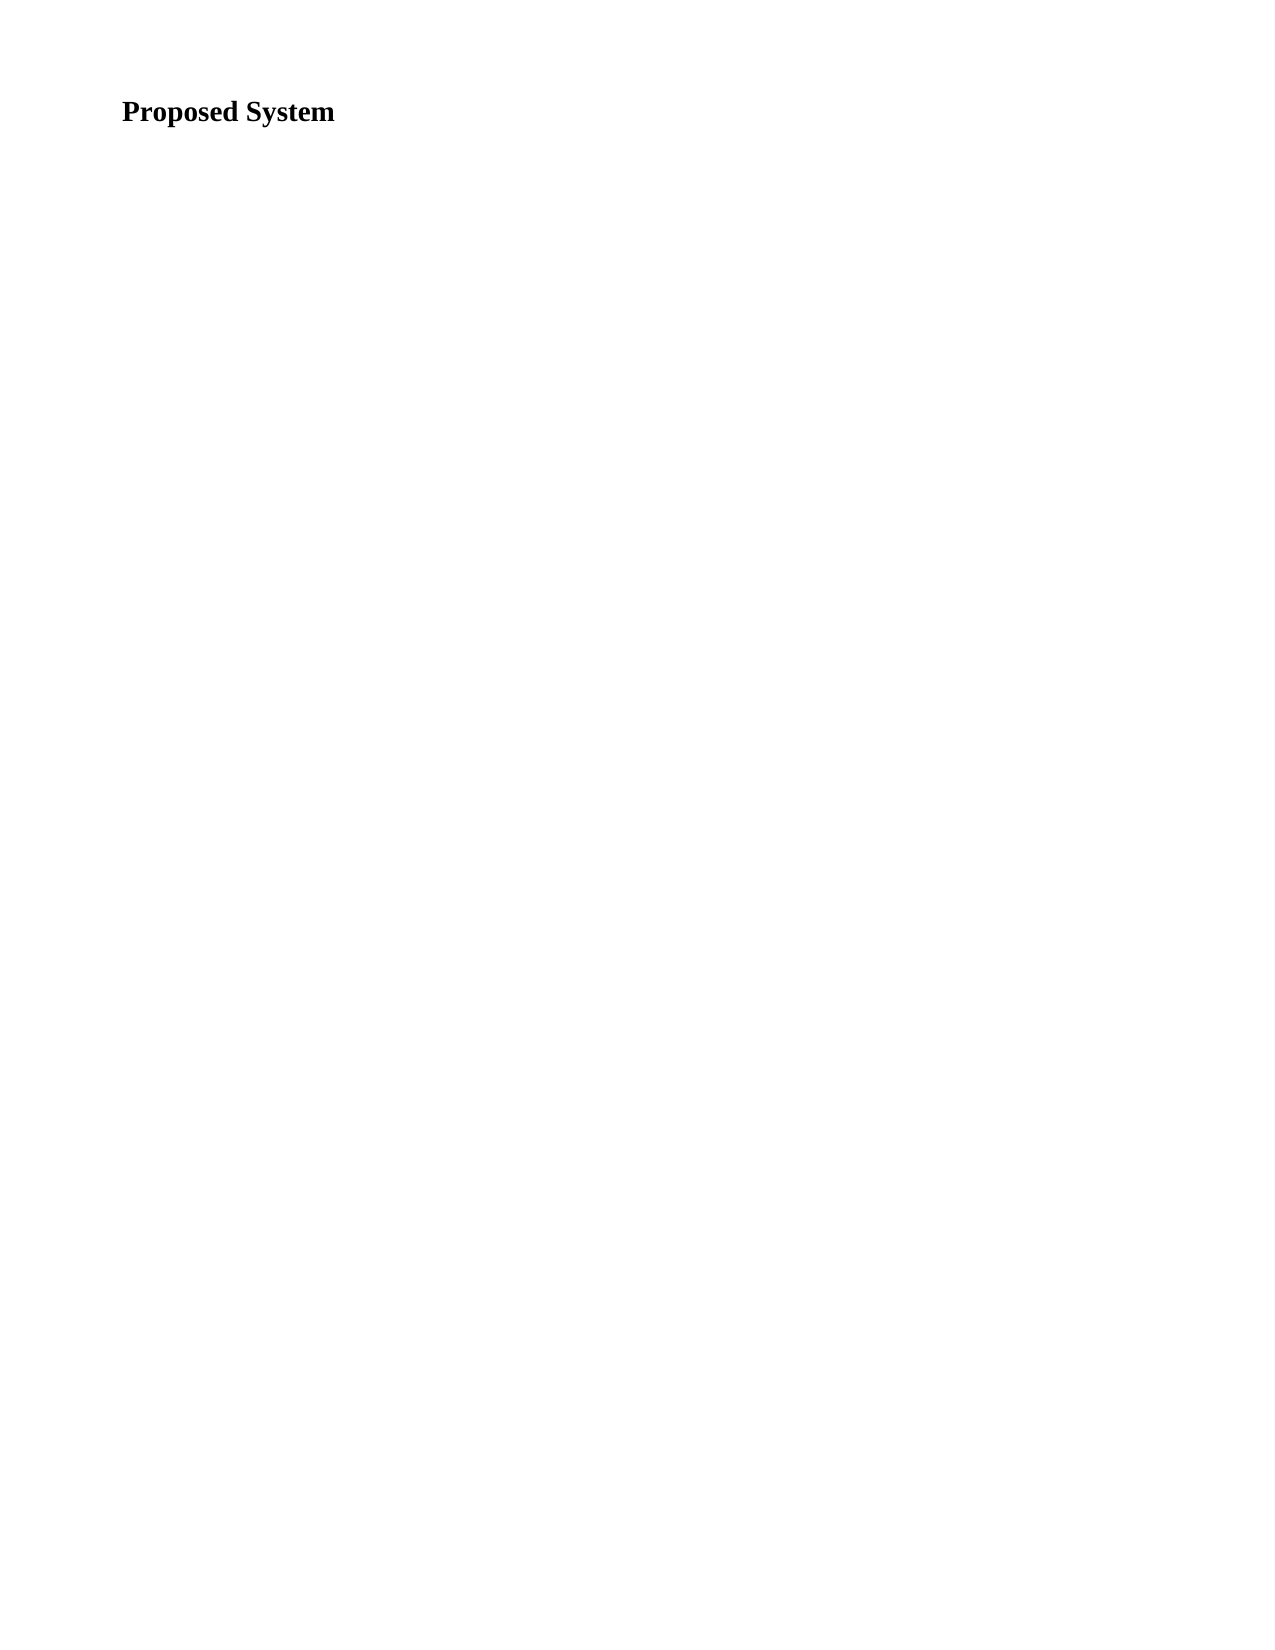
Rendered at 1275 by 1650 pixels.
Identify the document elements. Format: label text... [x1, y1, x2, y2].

text Proposed System [122, 94, 1144, 127]
